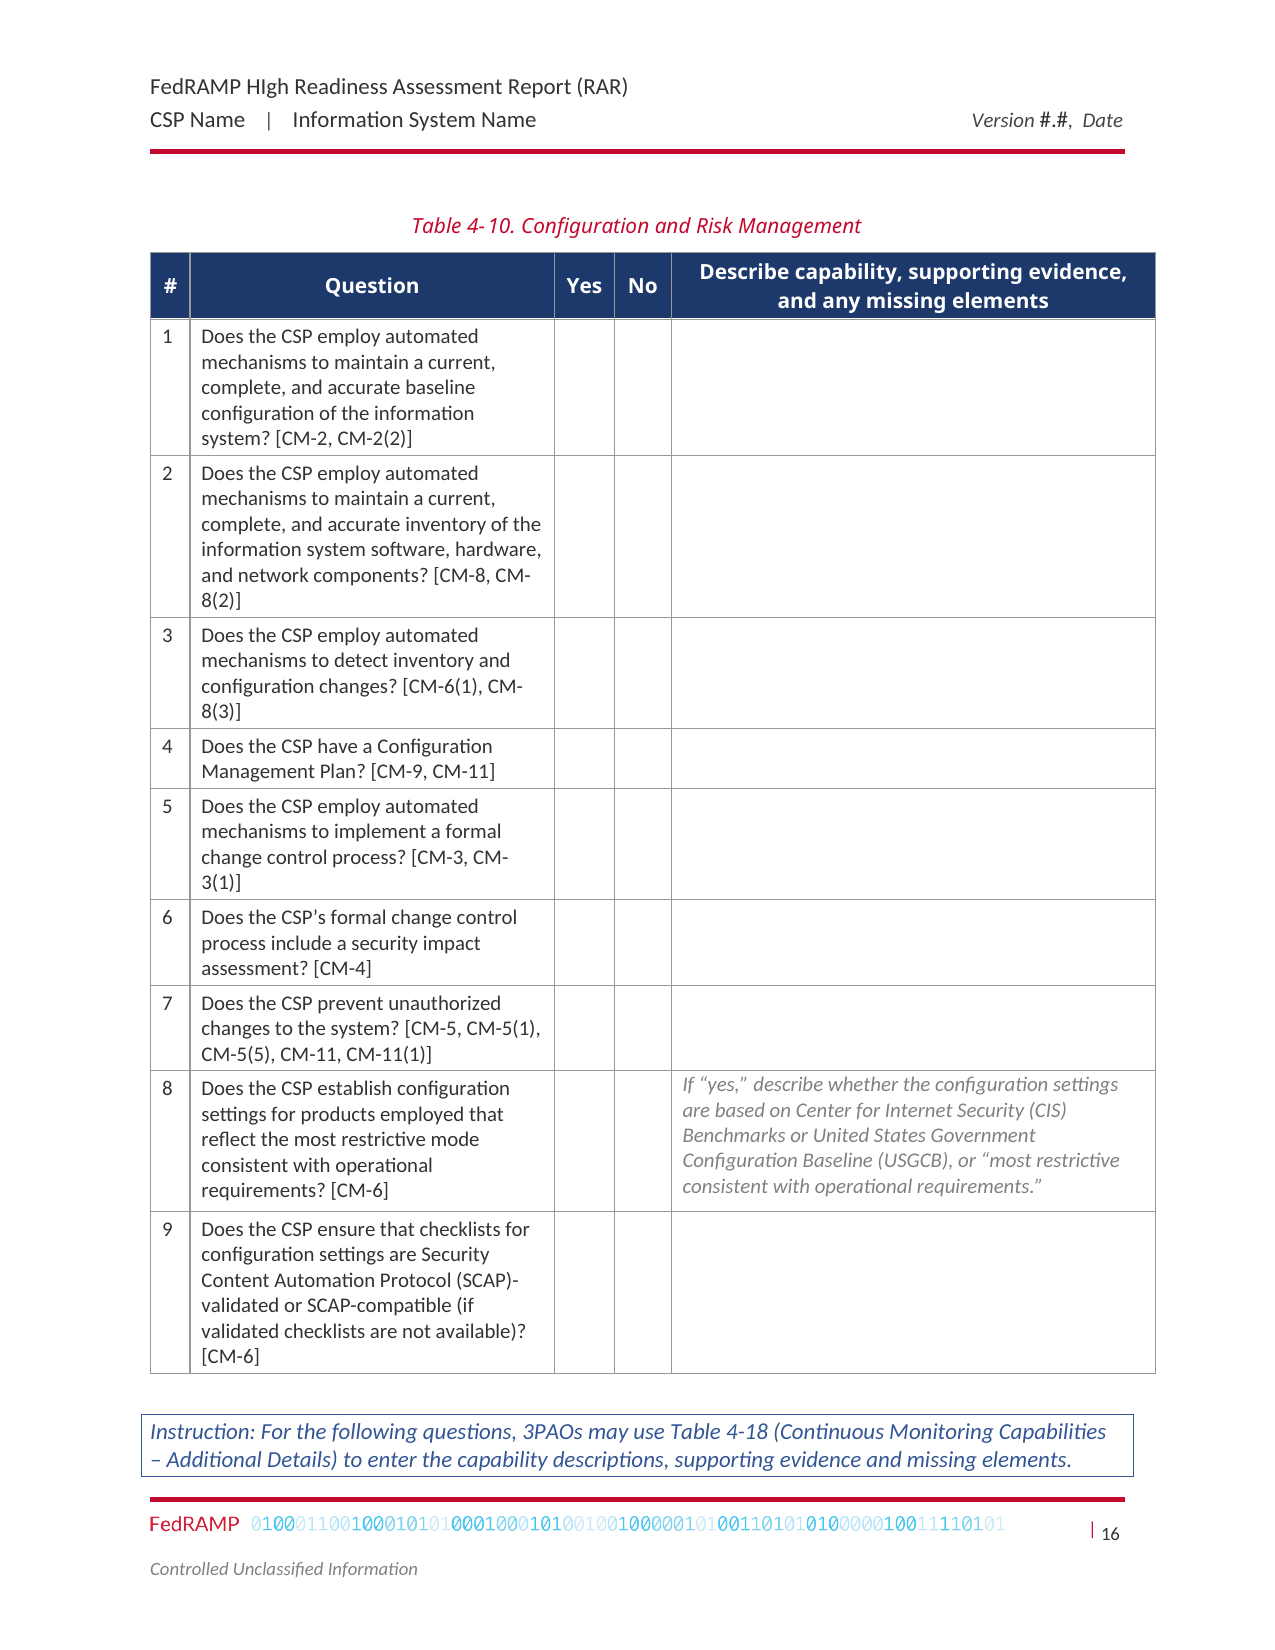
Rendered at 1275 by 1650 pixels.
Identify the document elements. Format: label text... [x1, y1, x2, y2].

table_cell Does the CSP employ automated mechanisms to maintain a current, complete, and accurate inventory of the information system software, hardware, and network components? [CM-8, CM-8(2)] [191, 456, 554, 617]
table_cell Does the CSP employ automated mechanisms to maintain a current, complete, and accurate baseline configuration of the information system? [CM-2, CM-2(2)] [191, 320, 554, 455]
table_header Describe capability, supporting evidence, and any missing elements [672, 253, 1155, 318]
table_cell Does the CSP’s formal change control process include a security impact assessment? [CM-4] [191, 900, 554, 985]
table_cell [672, 986, 1155, 1070]
table_cell [615, 456, 671, 617]
table_cell [555, 789, 614, 899]
table_cell 8 [151, 1071, 189, 1211]
table_cell 7 [151, 986, 189, 1070]
table_cell 2 [151, 456, 189, 617]
table_cell 6 [151, 900, 189, 985]
table_cell [615, 1071, 671, 1211]
table_cell [555, 986, 614, 1070]
table_cell [672, 1212, 1155, 1373]
table_cell [555, 1212, 614, 1373]
table_cell Does the CSP prevent unauthorized changes to the system? [CM-5, CM-5(1), CM-5(5), CM-11, CM-11(1)] [191, 986, 554, 1070]
table_cell 4 [151, 729, 189, 788]
table_cell [672, 320, 1155, 455]
table_cell [555, 320, 614, 455]
table_header Question [191, 253, 554, 318]
table_cell [672, 729, 1155, 788]
table_cell [555, 1071, 614, 1211]
table_cell [615, 1212, 671, 1373]
table_cell [615, 729, 671, 788]
table_cell 5 [151, 789, 189, 899]
table_header No [615, 253, 671, 318]
table_cell [555, 900, 614, 985]
table_cell [555, 618, 614, 728]
table_cell Does the CSP establish configuration settings for products employed that reflect the most restrictive mode consistent with operational requirements? [CM-6] [191, 1071, 554, 1211]
table_cell Does the CSP have a Configuration Management Plan? [CM-9, CM-11] [191, 729, 554, 788]
text Instruction: For the following questions, 3PAOs may use Table 4-18 (Continuous Monitoring Capabilities – Additional Details) to enter the capability descriptions, supporting evidence and missing elements. [142, 1415, 1133, 1476]
table_cell Does the CSP ensure that checklists for configuration settings are Security Content Automation Protocol (SCAP)-validated or SCAP-compatible (if validated checklists are not available)? [CM-6] [191, 1212, 554, 1373]
table_cell [672, 900, 1155, 985]
table_cell [615, 986, 671, 1070]
table_cell [672, 789, 1155, 899]
table_cell [672, 456, 1155, 617]
table_cell [555, 729, 614, 788]
table_cell [615, 900, 671, 985]
table_cell [555, 456, 614, 617]
table_cell [615, 320, 671, 455]
table_cell [615, 618, 671, 728]
table_cell If “yes,” describe whether the configuration settings are based on Center for Internet Security (CIS) Benchmarks or United States Government Configuration Baseline (USGCB), or “most restrictive consistent with operational requirements.” [672, 1071, 1155, 1211]
table_cell 3 [151, 618, 189, 728]
table_cell [615, 789, 671, 899]
table_cell Does the CSP employ automated mechanisms to detect inventory and configuration changes? [CM-6(1), CM-8(3)] [191, 618, 554, 728]
table_cell 1 [151, 320, 189, 455]
table_cell [672, 618, 1155, 728]
table_header # [151, 253, 189, 318]
table_cell Does the CSP employ automated mechanisms to implement a formal change control process? [CM-3, CM-3(1)] [191, 789, 554, 899]
table_header Yes [555, 253, 614, 318]
table_cell 9 [151, 1212, 189, 1373]
picture [150, 1514, 1005, 1540]
